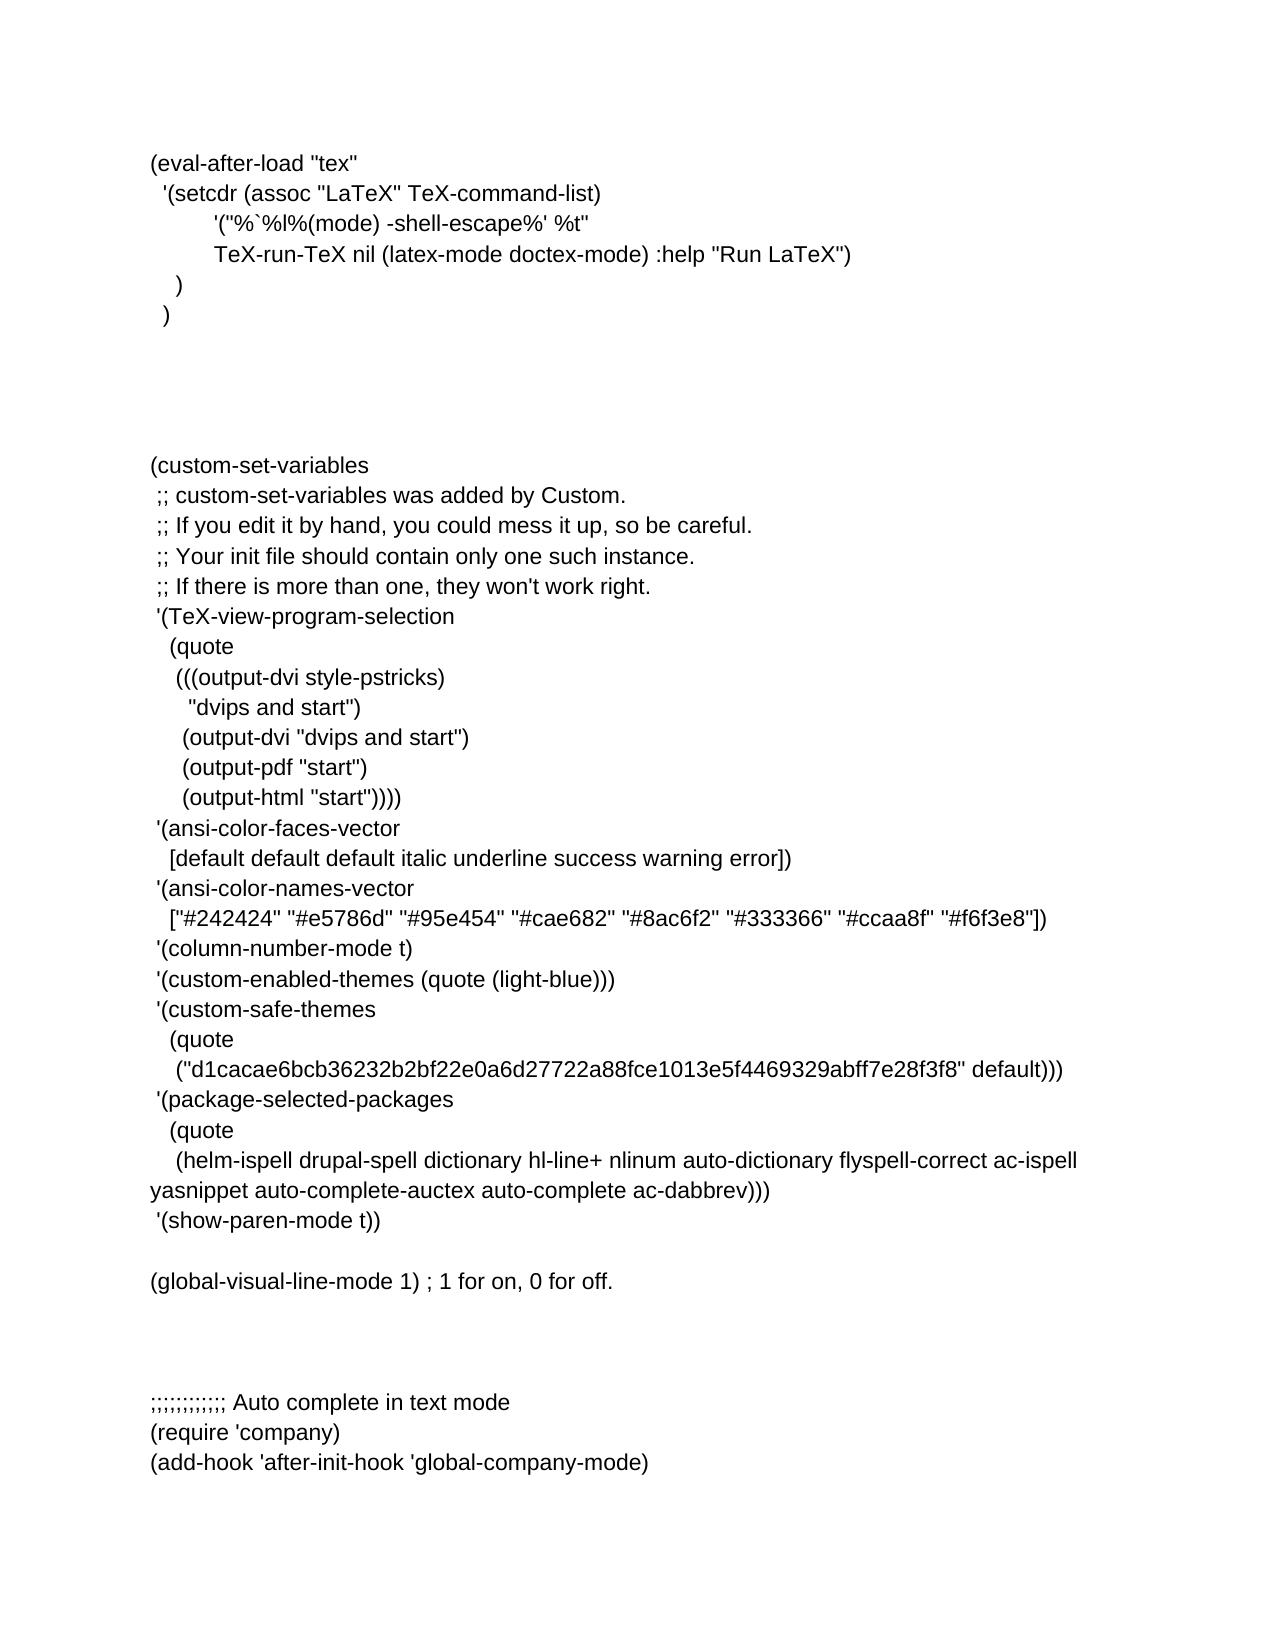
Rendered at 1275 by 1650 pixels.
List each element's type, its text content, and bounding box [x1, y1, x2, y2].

text '(package-selected-packages [150, 1086, 1125, 1113]
text (require 'company) [150, 1419, 1125, 1445]
text '("%`%l%(mode) -shell-escape%' %t" [150, 210, 1125, 237]
text '(setcdr (assoc "LaTeX" TeX-command-list) [150, 180, 1125, 207]
text (quote [150, 1026, 1125, 1052]
text ) [150, 301, 1125, 327]
text ["#242424" "#e5786d" "#95e454" "#cae682" "#8ac6f2" "#333366" "#ccaa8f" "#f6f3e8"]) [150, 905, 1125, 932]
text (custom-set-variables [150, 452, 1125, 478]
text ("d1cacae6bcb36232b2bf22e0a6d27722a88fce1013e5f4469329abff7e28f3f8" default))) [150, 1056, 1125, 1083]
text '(ansi-color-faces-vector [150, 814, 1125, 841]
text (output-dvi "dvips and start") [150, 724, 1125, 750]
text ;; If you edit it by hand, you could mess it up, so be careful. [150, 512, 1125, 539]
text (global-visual-line-mode 1) ; 1 for on, 0 for off. [150, 1268, 1125, 1294]
text "dvips and start") [150, 694, 1125, 720]
text [default default default italic underline success warning error]) [150, 845, 1125, 871]
text '(ansi-color-names-vector [150, 875, 1125, 901]
text '(custom-enabled-themes (quote (light-blue))) [150, 966, 1125, 992]
text ) [150, 271, 1125, 297]
text ;; If there is more than one, they won't work right. [150, 573, 1125, 599]
text (quote [150, 1117, 1125, 1143]
text (output-pdf "start") [150, 754, 1125, 781]
text '(show-paren-mode t)) [150, 1207, 1125, 1234]
text (((output-dvi style-pstricks) [150, 663, 1125, 690]
text ;; Your init file should contain only one such instance. [150, 543, 1125, 569]
text (quote [150, 633, 1125, 660]
text '(custom-safe-themes [150, 996, 1125, 1022]
text ;; custom-set-variables was added by Custom. [150, 482, 1125, 509]
text '(column-number-mode t) [150, 935, 1125, 962]
text (eval-after-load "tex" [150, 150, 1125, 176]
text (helm-ispell drupal-spell dictionary hl-line+ nlinum auto-dictionary flyspell-correct ac-ispell yasnippet auto-complete-auctex auto-complete ac-dabbrev))) [150, 1147, 1125, 1203]
text (output-html "start")))) [150, 784, 1125, 811]
text (add-hook 'after-init-hook 'global-company-mode) [150, 1449, 1125, 1475]
text ;;;;;;;;;;;; Auto complete in text mode [150, 1388, 1125, 1415]
text TeX-run-TeX nil (latex-mode doctex-mode) :help "Run LaTeX") [150, 241, 1125, 267]
text '(TeX-view-program-selection [150, 603, 1125, 629]
